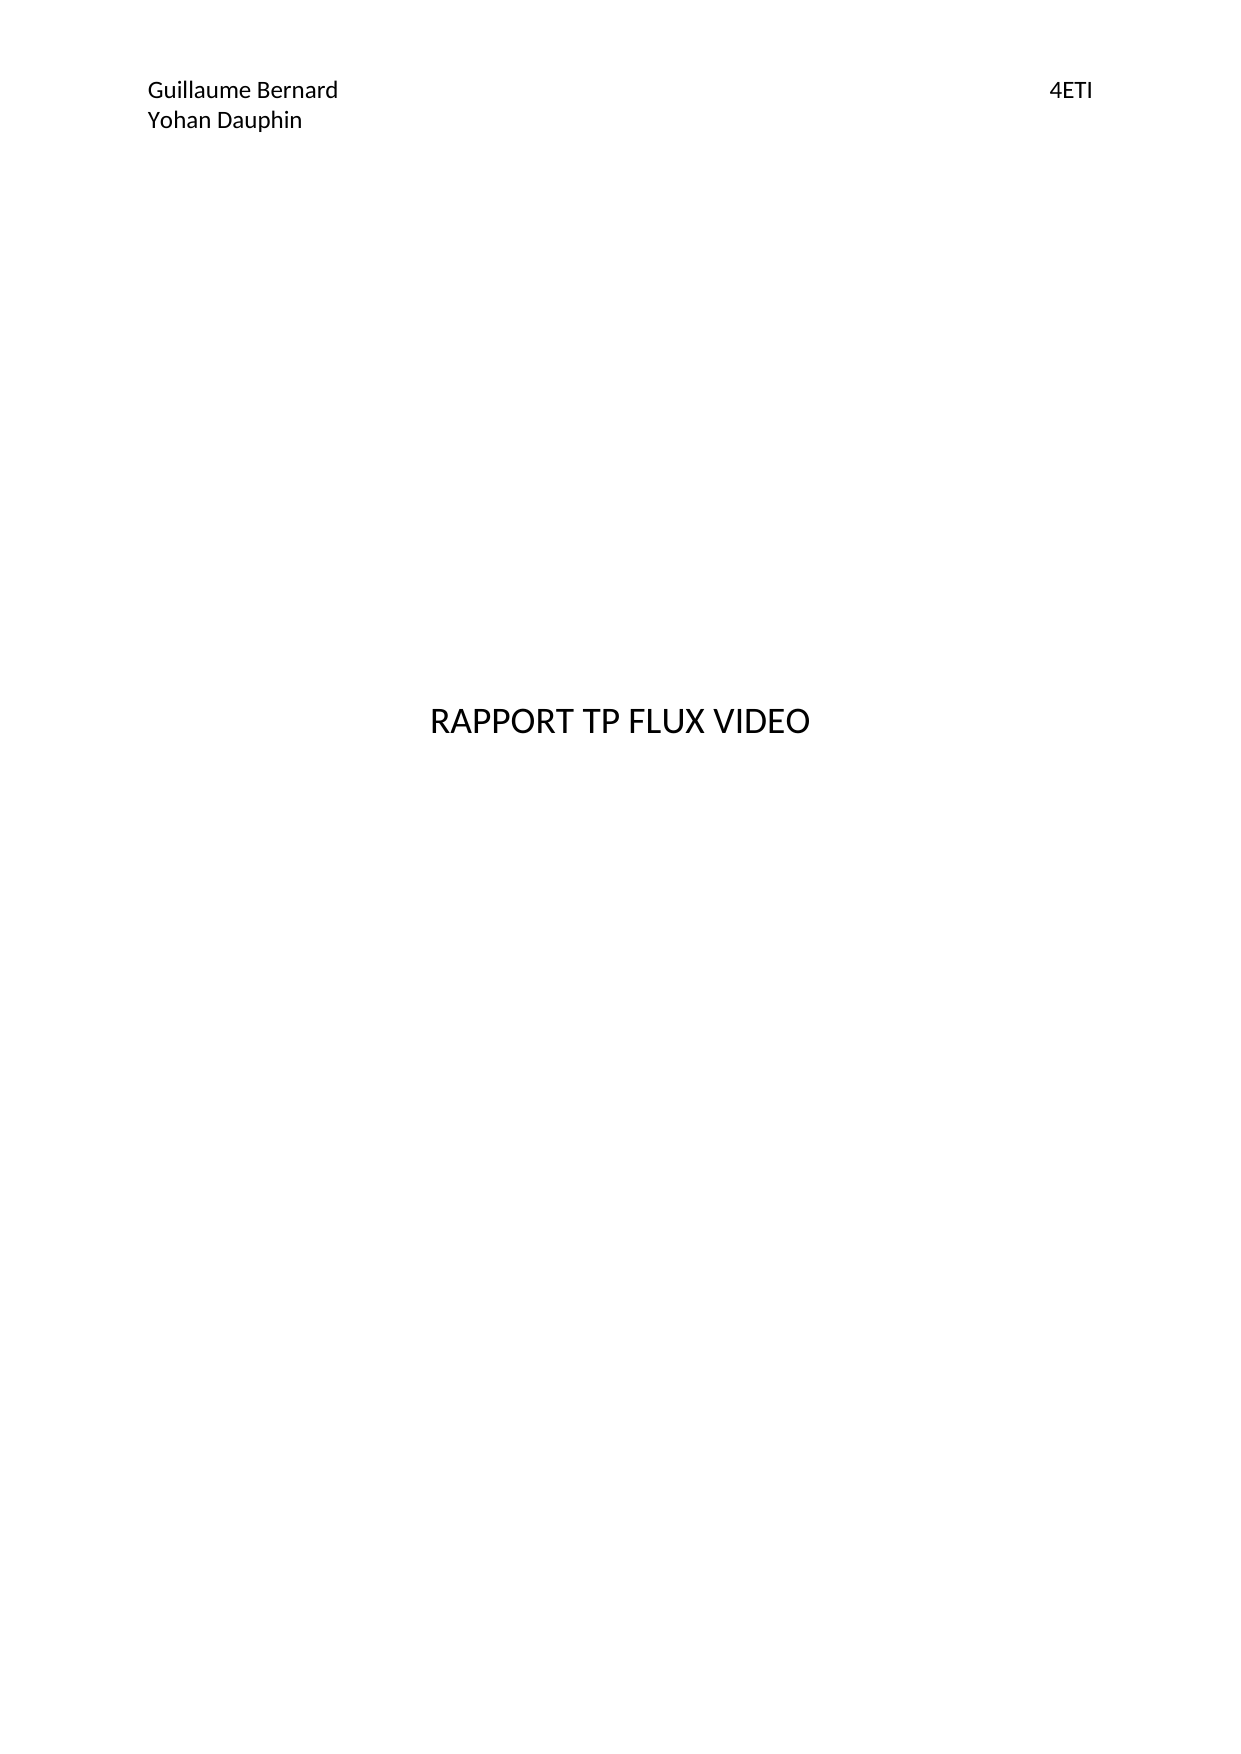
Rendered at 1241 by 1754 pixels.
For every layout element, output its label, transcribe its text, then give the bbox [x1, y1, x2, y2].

text RAPPORT TP FLUX VIDEO [148, 697, 1093, 743]
